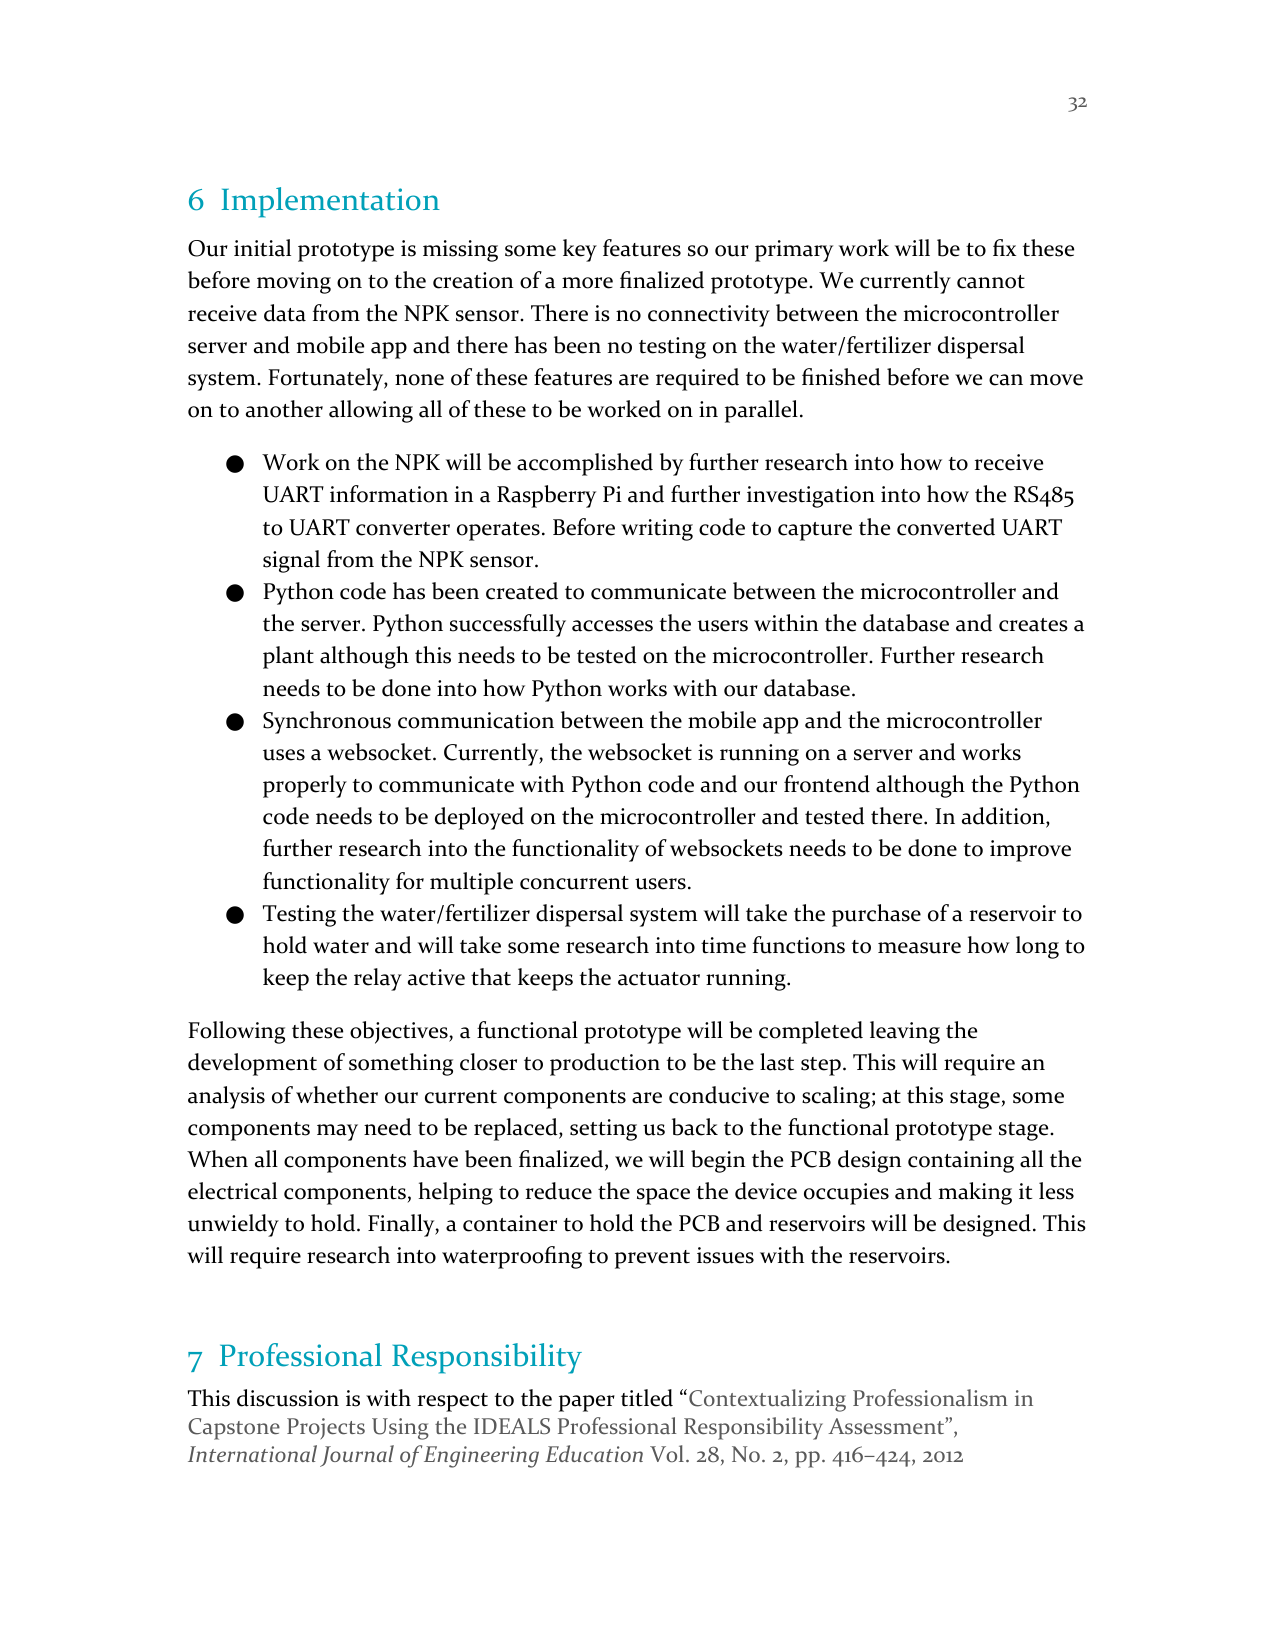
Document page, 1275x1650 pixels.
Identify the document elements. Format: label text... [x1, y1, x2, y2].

list Synchronous communication between the mobile app and the microcontroller uses a websocket. Currently, the websocket is running on a server and works properly to communicate with Python code and our frontend although the Python code needs to be deployed on the microcontroller and tested there. In addition, further research into the functionality of websockets needs to be done to improve functionality for multiple concurrent users. [225, 706, 1087, 895]
list Testing the water/fertilizer dispersal system will take the purchase of a reservoir to hold water and will take some research into time functions to measure how long to keep the relay active that keeps the actuator running. [225, 899, 1087, 991]
subtitle 6 Implementation [187, 180, 1087, 218]
subtitle 7 Professional Responsibility [187, 1336, 1087, 1374]
text Following these objectives, a functional prototype will be completed leaving the development of something closer to production to be the last step. This will require an analysis of whether our current components are conducive to scaling; at this stage, some components may need to be replaced, setting us back to the functional prototype stage. When all components have been finalized, we will begin the PCB design containing all the electrical components, helping to reduce the space the device occupies and making it less unwieldy to hold. Finally, a container to hold the PCB and reservoirs will be designed. This will require research into waterproofing to prevent issues with the reservoirs. [187, 1016, 1087, 1270]
text Our initial prototype is missing some key features so our primary work will be to fix these before moving on to the creation of a more finalized prototype. We currently cannot receive data from the NPK sensor. There is no connectivity between the microcontroller server and mobile app and there has been no testing on the water/fertilizer dispersal system. Fortunately, none of these features are required to be finished before we can move on to another allowing all of these to be worked on in parallel. [187, 234, 1087, 423]
text This discussion is with respect to the paper titled “Contextualizing Professionalism in Capstone Projects Using the IDEALS Professional Responsibility Assessment”, International Journal of Engineering Education Vol. 28, No. 2, pp. 416–424, 2012 [187, 1384, 1087, 1468]
list Python code has been created to communicate between the microcontroller and the server. Python successfully accesses the users within the database and creates a plant although this needs to be tested on the microcontroller. Further research needs to be done into how Python works with our database. [225, 577, 1087, 702]
list Work on the NPK will be accomplished by further research into how to receive UART information in a Raspberry Pi and further investigation into how the RS485 to UART converter operates. Before writing code to capture the converted UART signal from the NPK sensor. [225, 448, 1087, 573]
